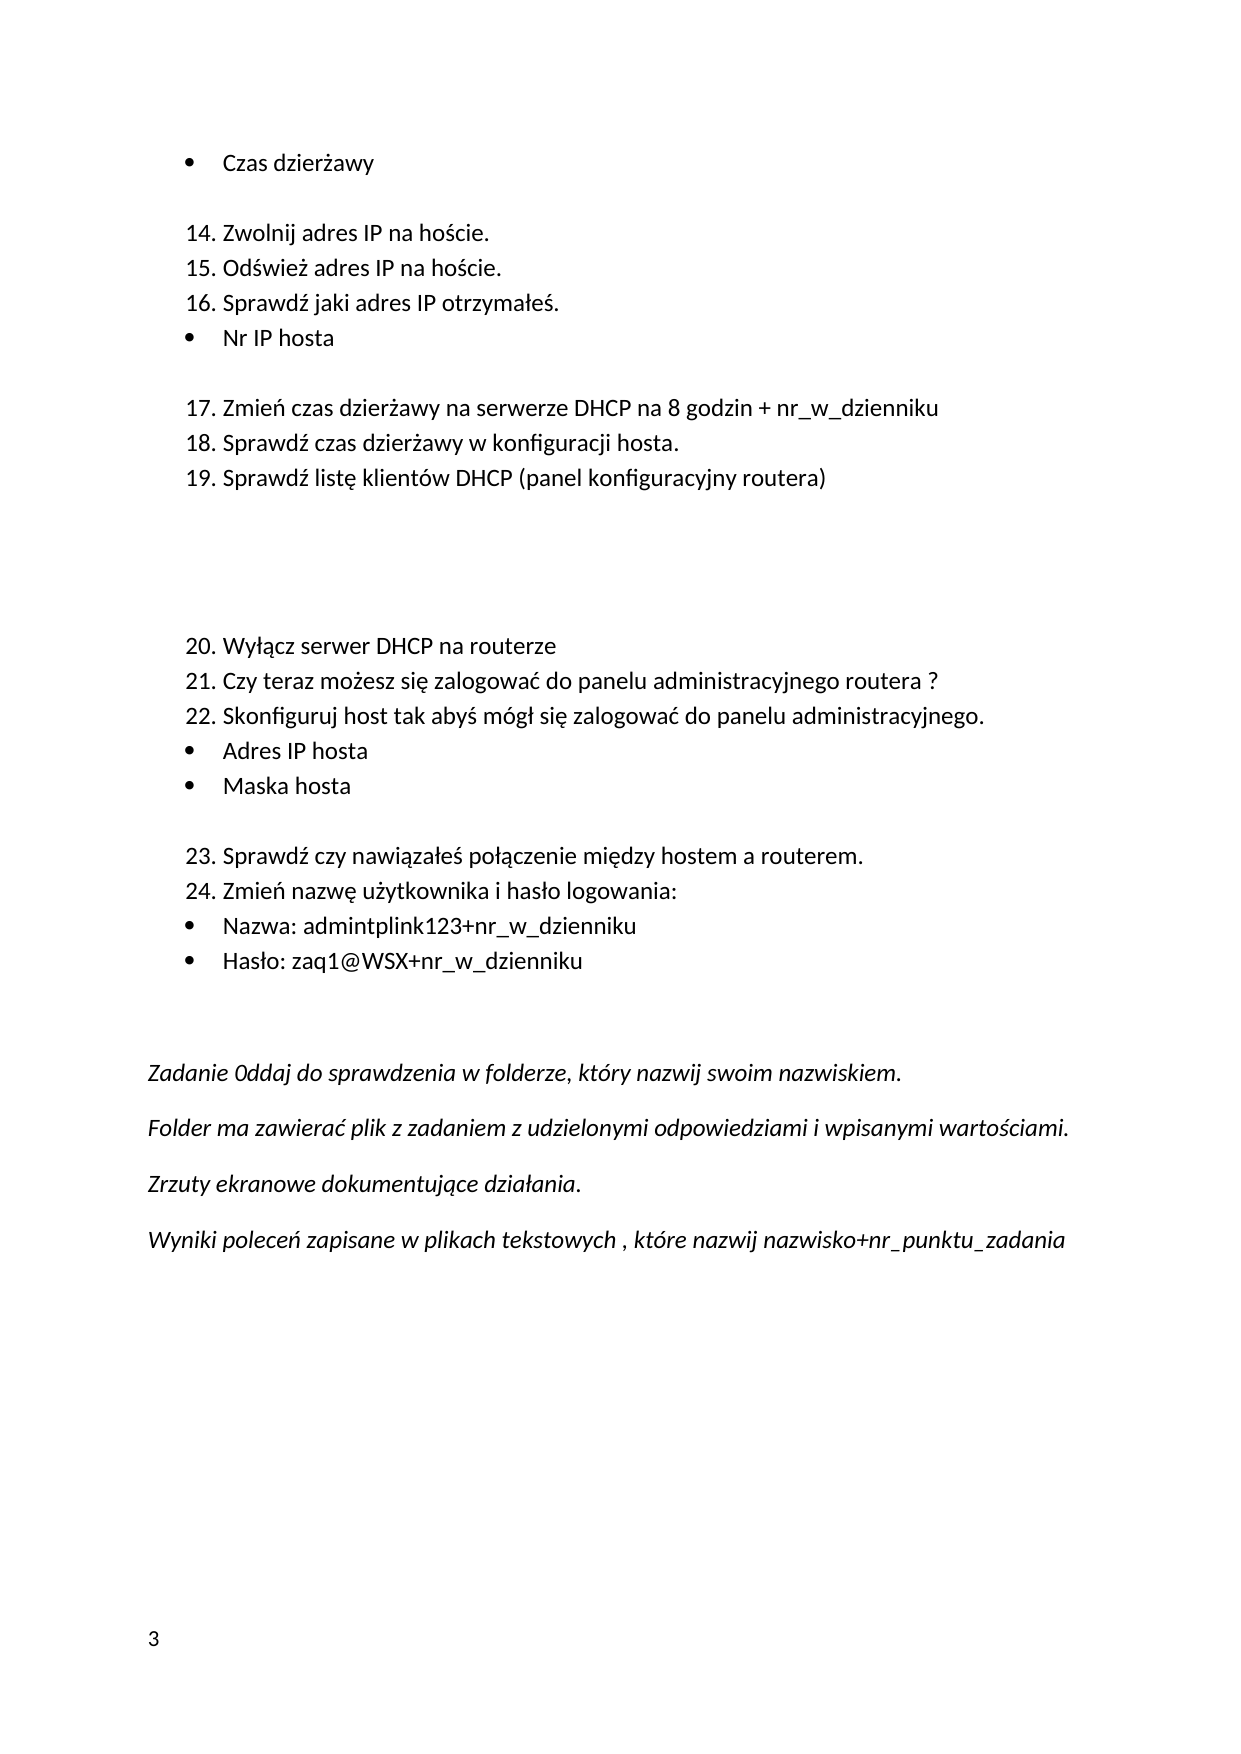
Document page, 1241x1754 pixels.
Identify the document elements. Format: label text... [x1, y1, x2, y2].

text Zadanie 0ddaj do sprawdzenia w folderze, który nazwij swoim nazwiskiem. [148, 1057, 1093, 1087]
list Zmień czas dzierżawy na serwerze DHCP na 8 godzin + nr_w_dzienniku [185, 393, 1093, 423]
text Zrzuty ekranowe dokumentujące działania. [148, 1168, 1093, 1199]
text Folder ma zawierać plik z zadaniem z udzielonymi odpowiedziami i wpisanymi wartościami. [148, 1113, 1093, 1143]
list Skonfiguruj host tak abyś mógł się zalogować do panelu administracyjnego. [185, 700, 1093, 731]
list Odśwież adres IP na hoście. [185, 253, 1093, 283]
list Sprawdź czas dzierżawy w konfiguracji hosta. [185, 428, 1093, 458]
list Sprawdź jaki adres IP otrzymałeś. [185, 288, 1093, 318]
list Nazwa: admintplink123+nr_w_dzienniku [185, 910, 1093, 941]
list Czas dzierżawy [185, 148, 1093, 178]
list Hasło: zaq1@WSX+nr_w_dzienniku [185, 945, 1093, 976]
list Wyłącz serwer DHCP na routerze [185, 630, 1093, 661]
list Zmień nazwę użytkownika i hasło logowania: [185, 875, 1093, 906]
text Wyniki poleceń zapisane w plikach tekstowych , które nazwij nazwisko+nr_punktu_zadania [148, 1224, 1093, 1255]
list Czy teraz możesz się zalogować do panelu administracyjnego routera ? [185, 665, 1093, 696]
list Zwolnij adres IP na hoście. [185, 218, 1093, 248]
list Maska hosta [185, 770, 1093, 801]
list Sprawdź czy nawiązałeś połączenie między hostem a routerem. [185, 840, 1093, 871]
list Sprawdź listę klientów DHCP (panel konfiguracyjny routera) [185, 463, 1093, 493]
list Adres IP hosta [185, 735, 1093, 766]
list Nr IP hosta [185, 323, 1093, 353]
